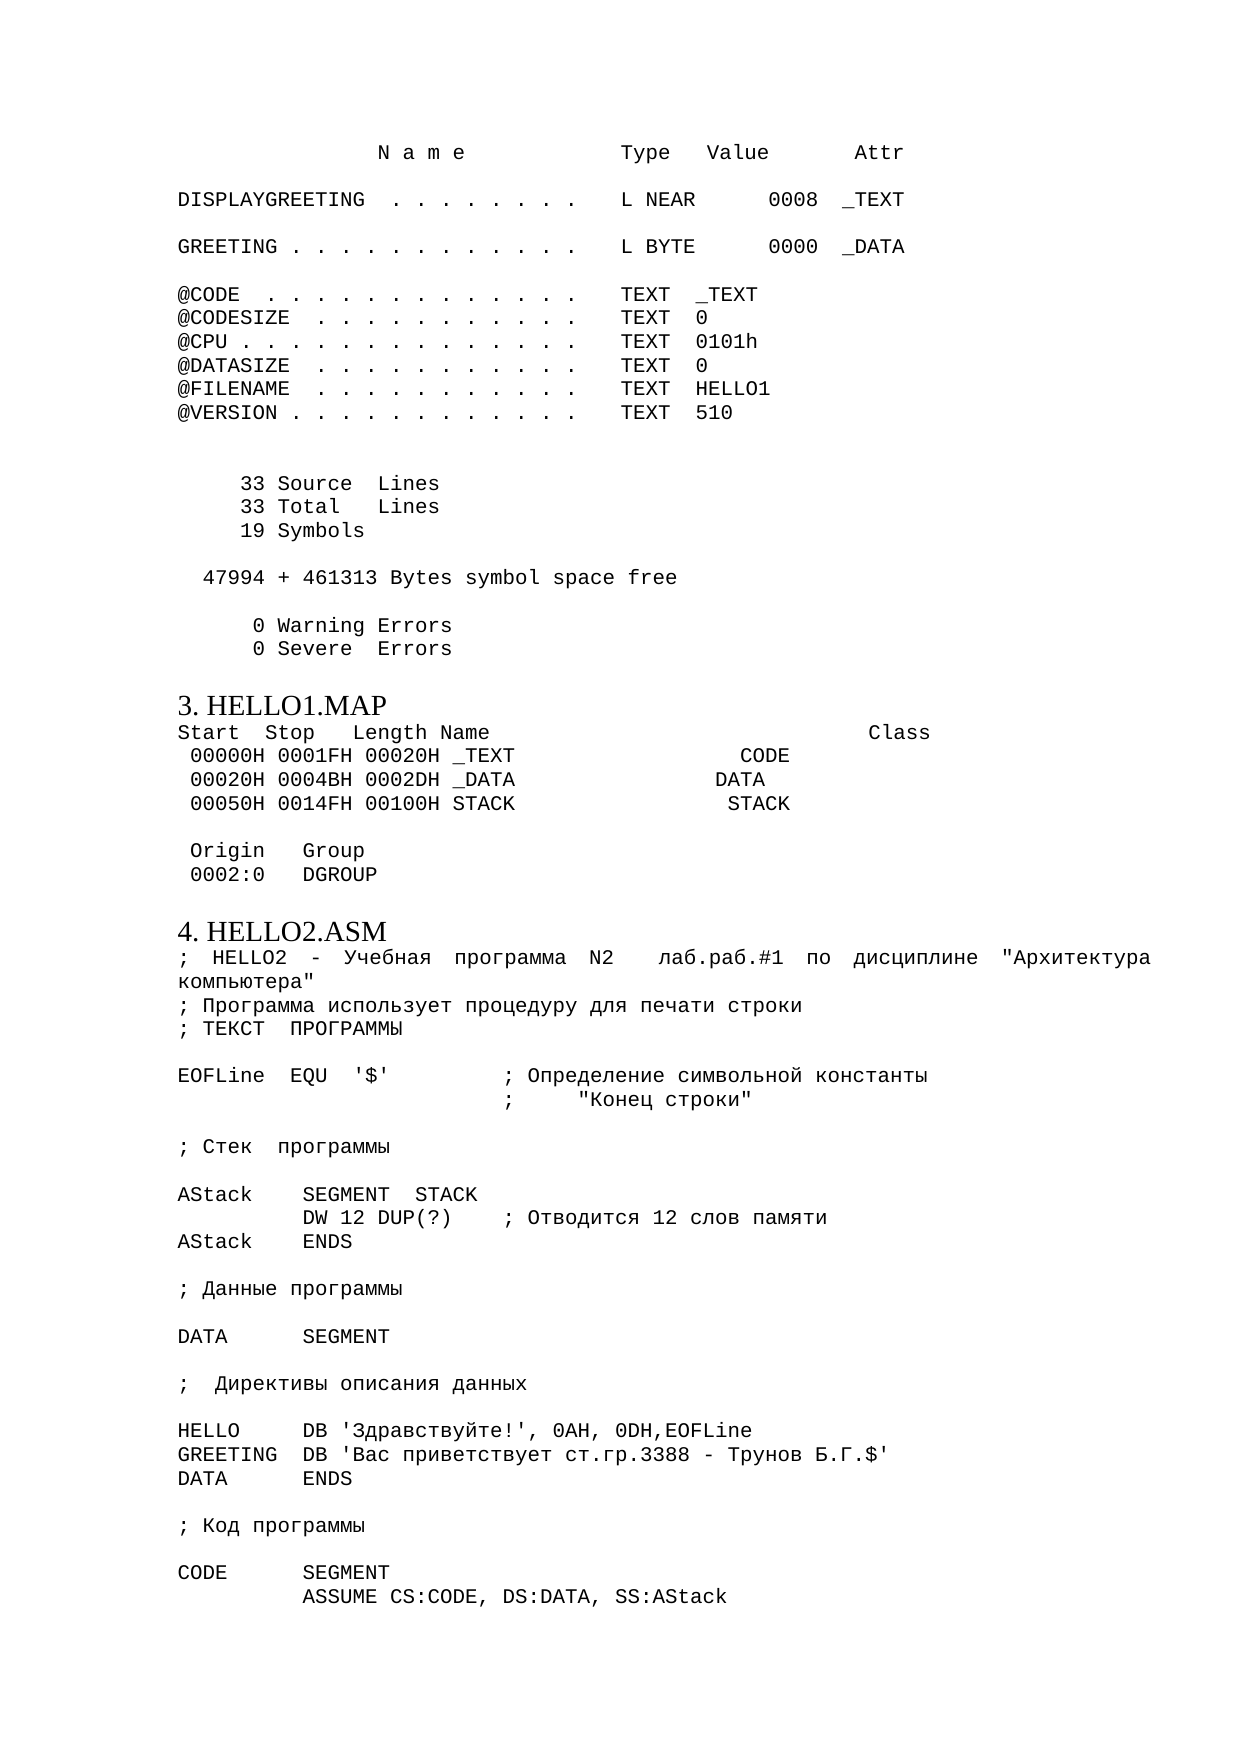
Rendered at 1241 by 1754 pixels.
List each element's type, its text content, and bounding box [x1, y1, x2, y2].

text AStack ENDS [177, 1231, 1152, 1255]
text 0 Warning Errors [177, 615, 1152, 638]
text @CODE . . . . . . . . . . . . . TEXT _TEXT [177, 284, 1152, 307]
text @CODESIZE . . . . . . . . . . . TEXT 0 [177, 307, 1152, 331]
text ; Стек программы [177, 1136, 1152, 1160]
text GREETING . . . . . . . . . . . . L BYTE 0000 _DATA [177, 236, 1152, 260]
text 00020H 0004BH 0002DH _DATA DATA [177, 769, 1152, 793]
text AStack SEGMENT STACK [177, 1184, 1152, 1207]
text ; Код программы [177, 1515, 1152, 1538]
text 0 Severe Errors [177, 638, 1152, 662]
text 47994 + 461313 Bytes symbol space free [177, 567, 1152, 591]
text ; Данные программы [177, 1278, 1152, 1302]
text @DATASIZE . . . . . . . . . . . TEXT 0 [177, 354, 1152, 378]
text 00050H 0014FH 00100H STACK STACK [177, 793, 1152, 816]
text ; Программа использует процедуру для печати строки [177, 994, 1152, 1018]
text Start Stop Length Name Class [177, 722, 1152, 746]
text N a m e Type Value Attr [177, 142, 1152, 165]
text DATA SEGMENT [177, 1326, 1152, 1349]
text GREETING DB 'Вас приветствует ст.гр.3388 - Трунов Б.Г.$' [177, 1444, 1152, 1467]
text 19 Symbols [177, 520, 1152, 544]
text HELLO DB 'Здравствуйте!', 0AH, 0DH,EOFLine [177, 1420, 1152, 1444]
text 00000H 0001FH 00020H _TEXT CODE [177, 746, 1152, 769]
text ; HELLO2 - Учебная программа N2 лаб.раб.#1 по дисциплине "Архитектура компьютера" [177, 947, 1152, 994]
text 4. HELLO2.ASM [177, 914, 1152, 947]
text DATA ENDS [177, 1467, 1152, 1491]
text DW 12 DUP(?) ; Отводится 12 слов памяти [177, 1207, 1152, 1231]
text @FILENAME . . . . . . . . . . . TEXT HELLO1 [177, 378, 1152, 402]
text CODE SEGMENT [177, 1562, 1152, 1586]
text EOFLine EQU '$' ; Определение символьной константы [177, 1066, 1152, 1089]
text ; Директивы описания данных [177, 1373, 1152, 1397]
text 33 Total Lines [177, 496, 1152, 520]
text ; ТЕКСТ ПРОГРАММЫ [177, 1018, 1152, 1042]
text 0002:0 DGROUP [177, 864, 1152, 887]
text 33 Source Lines [177, 473, 1152, 496]
text Origin Group [177, 840, 1152, 864]
text @VERSION . . . . . . . . . . . . TEXT 510 [177, 402, 1152, 426]
text 3. HELLO1.MAP [177, 688, 1152, 722]
text ; "Конец строки" [177, 1089, 1152, 1113]
text ASSUME CS:CODE, DS:DATA, SS:AStack [177, 1586, 1152, 1609]
text DISPLAYGREETING . . . . . . . . L NEAR 0008 _TEXT [177, 189, 1152, 213]
text @CPU . . . . . . . . . . . . . . TEXT 0101h [177, 331, 1152, 354]
